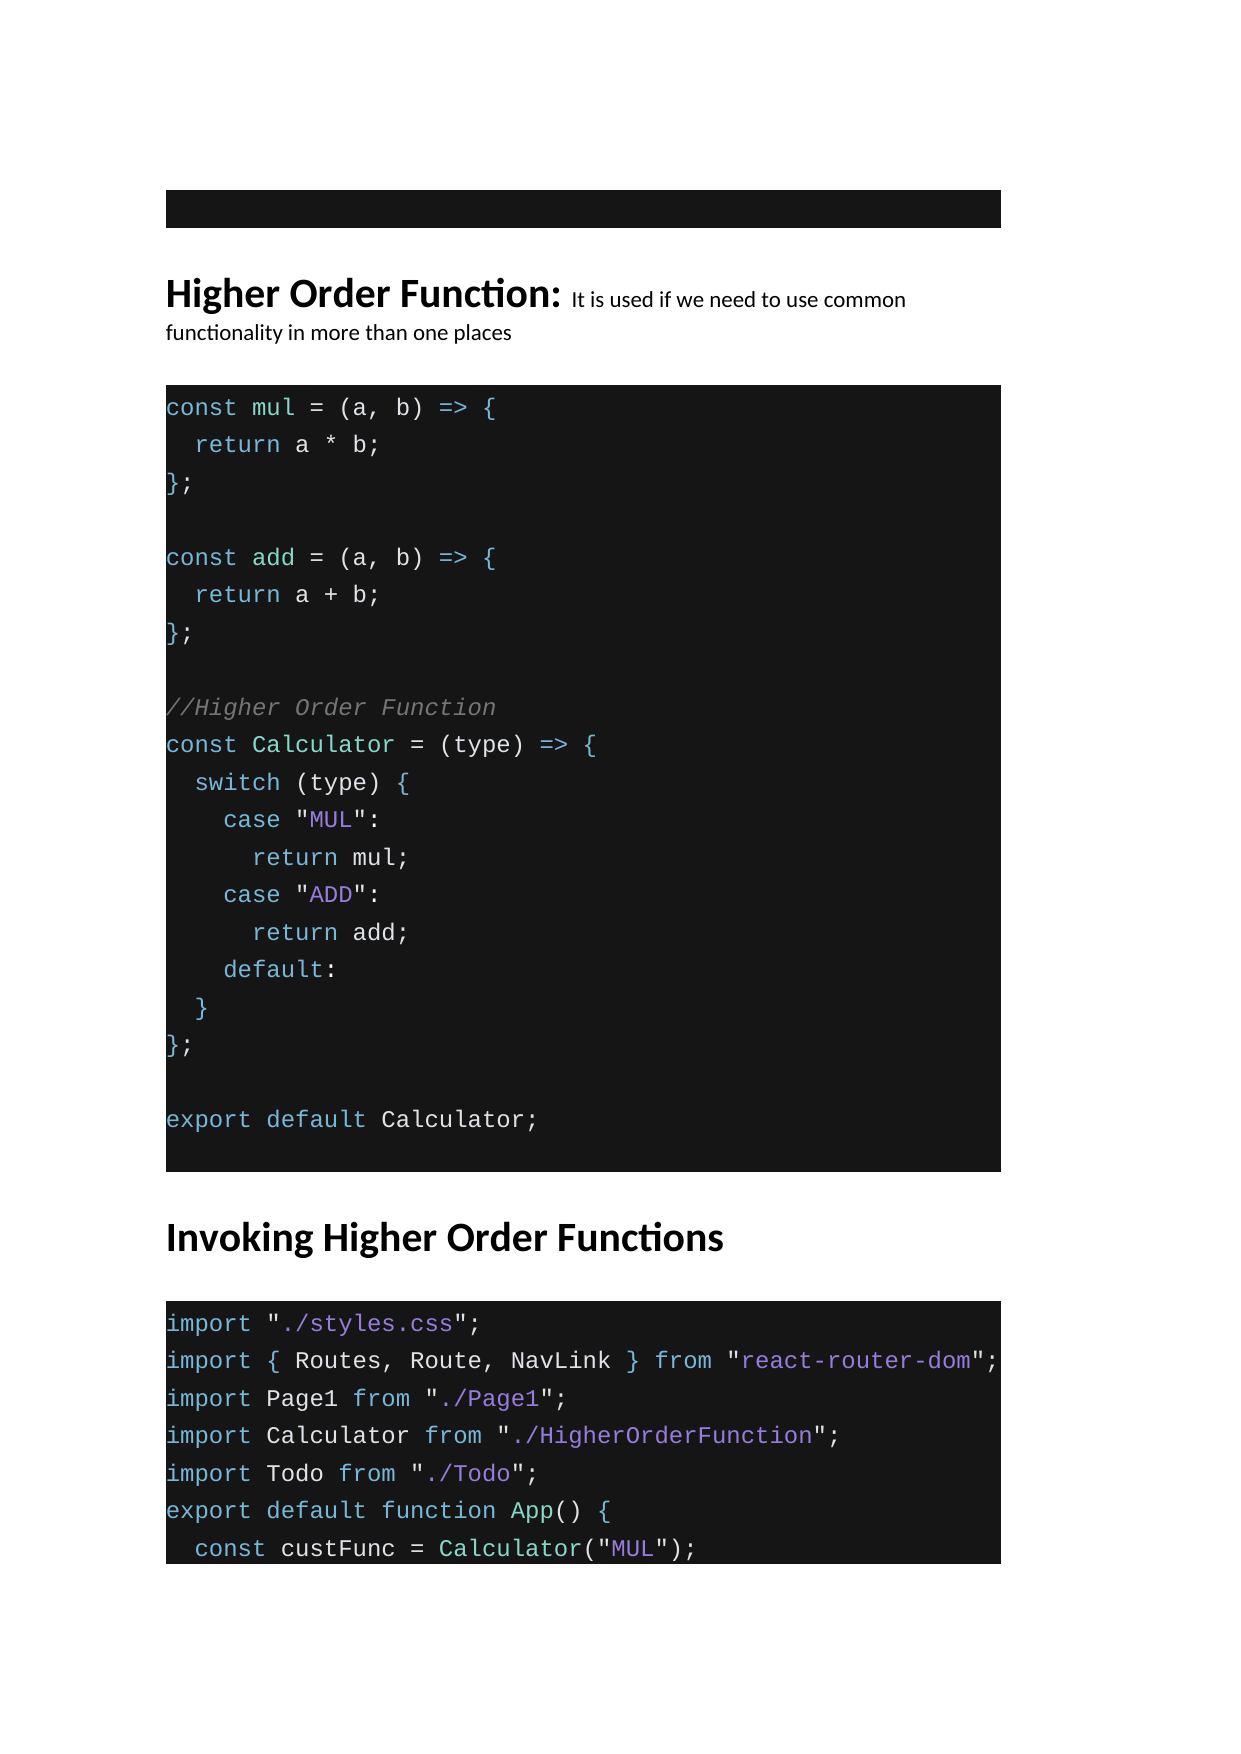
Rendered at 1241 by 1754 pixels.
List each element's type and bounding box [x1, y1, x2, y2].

table_header [150, 150, 1017, 1604]
